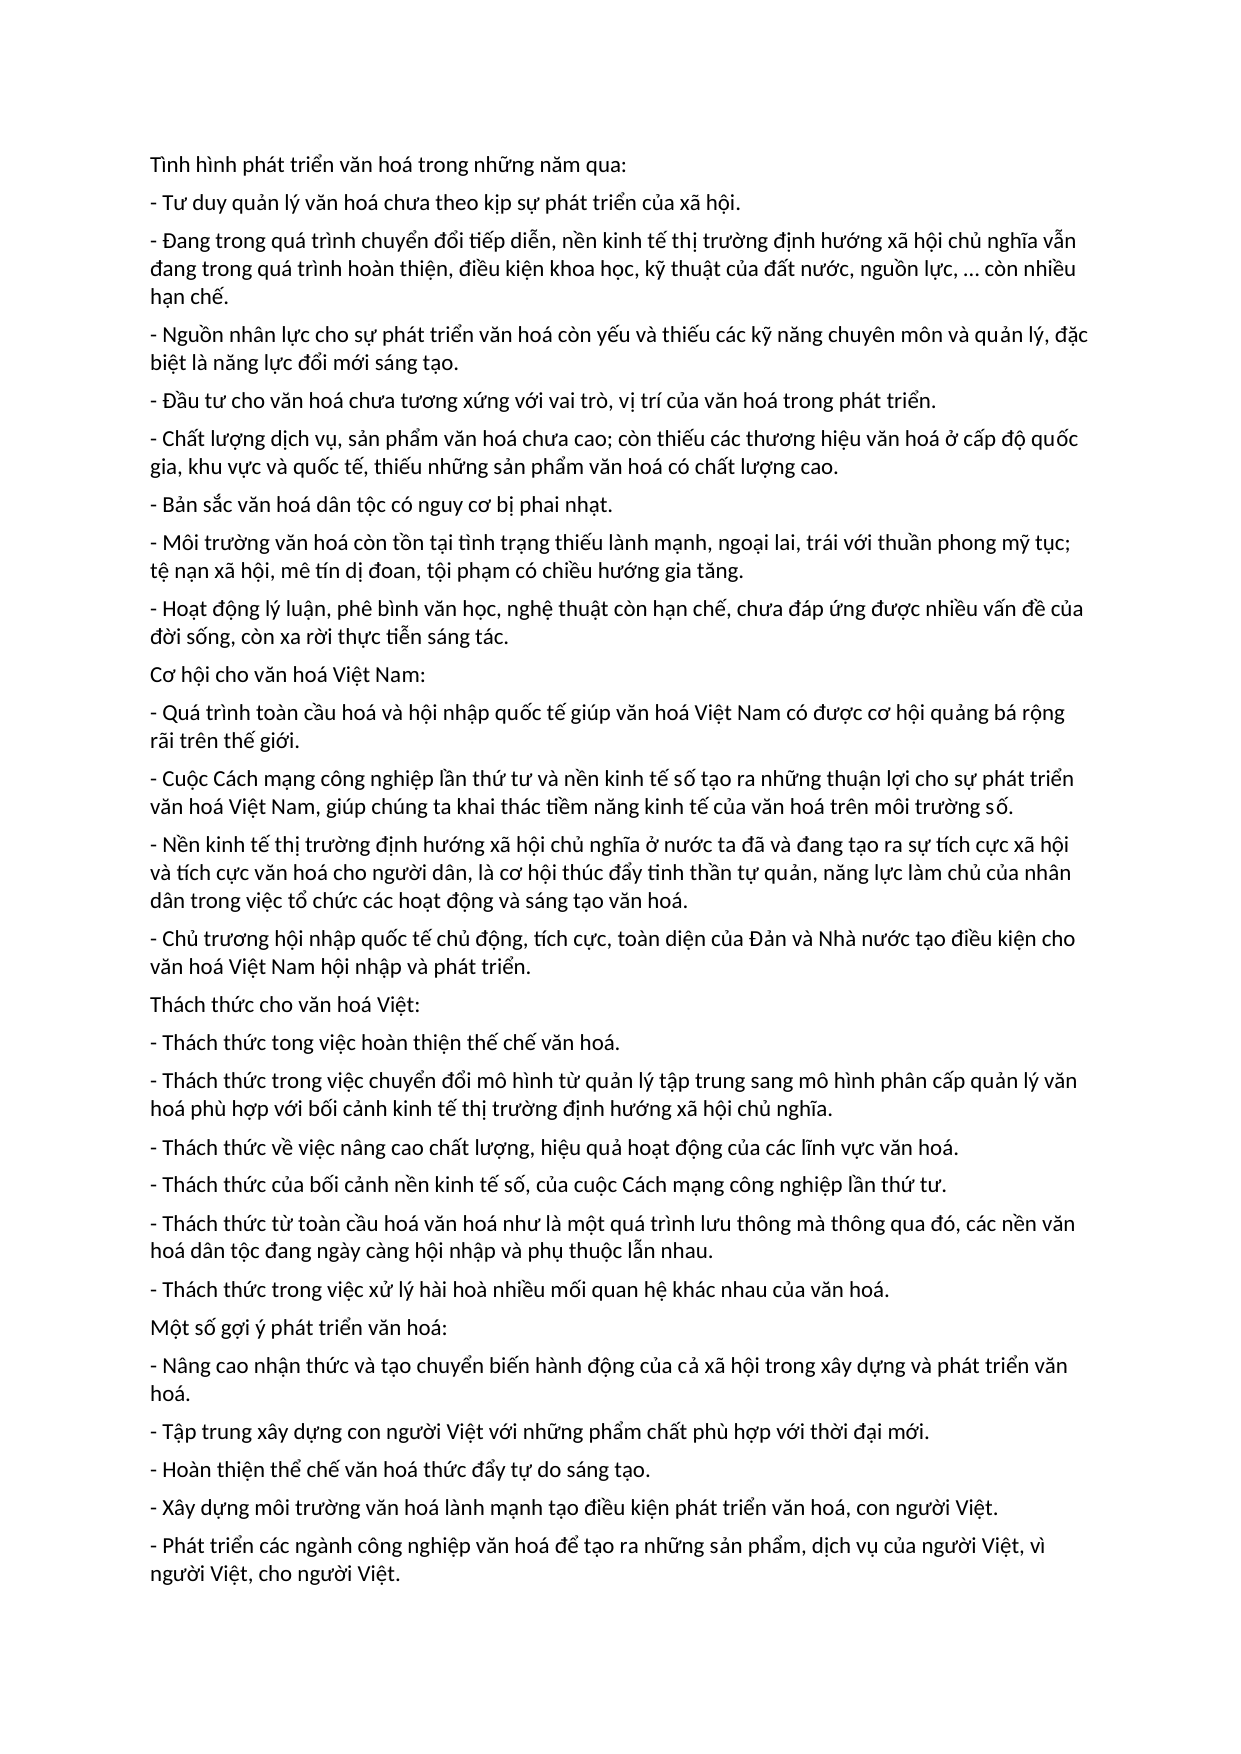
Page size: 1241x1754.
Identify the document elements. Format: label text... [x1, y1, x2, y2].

text - Thách thức về việc nâng cao chất lượng, hiệu quả hoạt động của các lĩnh vực văn hoá. [150, 1133, 1090, 1161]
text - Thách thức trong việc xử lý hài hoà nhiều mối quan hệ khác nhau của văn hoá. [150, 1275, 1090, 1303]
text - Phát triển các ngành công nghiệp văn hoá để tạo ra những sản phẩm, dịch vụ của người Việt, vì người Việt, cho người Việt. [150, 1531, 1090, 1587]
text Cơ hội cho văn hoá Việt Nam: [150, 660, 1090, 688]
text - Bản sắc văn hoá dân tộc có nguy cơ bị phai nhạt. [150, 490, 1090, 518]
text - Thách thức trong việc chuyển đổi mô hình từ quản lý tập trung sang mô hình phân cấp quản lý văn hoá phù hợp với bối cảnh kinh tế thị trường định hướng xã hội chủ nghĩa. [150, 1067, 1090, 1123]
text - Quá trình toàn cầu hoá và hội nhập quốc tế giúp văn hoá Việt Nam có được cơ hội quảng bá rộng rãi trên thế giới. [150, 698, 1090, 754]
text - Đang trong quá trình chuyển đổi tiếp diễn, nền kinh tế thị trường định hướng xã hội chủ nghĩa vẫn đang trong quá trình hoàn thiện, điều kiện khoa học, kỹ thuật của đất nước, nguồn lực, … còn nhiều hạn chế. [150, 226, 1090, 310]
text - Cuộc Cách mạng công nghiệp lần thứ tư và nền kinh tế số tạo ra những thuận lợi cho sự phát triển văn hoá Việt Nam, giúp chúng ta khai thác tiềm năng kinh tế của văn hoá trên môi trường số. [150, 764, 1090, 820]
text - Thách thức của bối cảnh nền kinh tế số, của cuộc Cách mạng công nghiệp lần thứ tư. [150, 1171, 1090, 1199]
text Một số gợi ý phát triển văn hoá: [150, 1313, 1090, 1341]
text - Xây dựng môi trường văn hoá lành mạnh tạo điều kiện phát triển văn hoá, con người Việt. [150, 1493, 1090, 1521]
text - Môi trường văn hoá còn tồn tại tình trạng thiếu lành mạnh, ngoại lai, trái với thuần phong mỹ tục; tệ nạn xã hội, mê tín dị đoan, tội phạm có chiều hướng gia tăng. [150, 528, 1090, 584]
text - Thách thức từ toàn cầu hoá văn hoá như là một quá trình lưu thông mà thông qua đó, các nền văn hoá dân tộc đang ngày càng hội nhập và phụ thuộc lẫn nhau. [150, 1209, 1090, 1265]
text Thách thức cho văn hoá Việt: [150, 991, 1090, 1018]
text - Thách thức tong việc hoàn thiện thế chế văn hoá. [150, 1028, 1090, 1057]
text - Đầu tư cho văn hoá chưa tương xứng với vai trò, vị trí của văn hoá trong phát triển. [150, 386, 1090, 414]
text - Tập trung xây dựng con người Việt với những phẩm chất phù hợp với thời đại mới. [150, 1417, 1090, 1445]
text - Chủ trương hội nhập quốc tế chủ động, tích cực, toàn diện của Đản và Nhà nước tạo điều kiện cho văn hoá Việt Nam hội nhập và phát triển. [150, 924, 1090, 981]
text - Nâng cao nhận thức và tạo chuyển biến hành động của cả xã hội trong xây dựng và phát triển văn hoá. [150, 1351, 1090, 1407]
text - Tư duy quản lý văn hoá chưa theo kịp sự phát triển của xã hội. [150, 188, 1090, 216]
text - Hoạt động lý luận, phê bình văn học, nghệ thuật còn hạn chế, chưa đáp ứng được nhiều vấn đề của đời sống, còn xa rời thực tiễn sáng tác. [150, 594, 1090, 650]
text - Nền kinh tế thị trường định hướng xã hội chủ nghĩa ở nước ta đã và đang tạo ra sự tích cực xã hội và tích cực văn hoá cho người dân, là cơ hội thúc đẩy tinh thần tự quản, năng lực làm chủ của nhân dân trong việc tổ chức các hoạt động và sáng tạo văn hoá. [150, 830, 1090, 914]
text - Nguồn nhân lực cho sự phát triển văn hoá còn yếu và thiếu các kỹ năng chuyên môn và quản lý, đặc biệt là năng lực đổi mới sáng tạo. [150, 320, 1090, 376]
text - Hoàn thiện thể chế văn hoá thức đẩy tự do sáng tạo. [150, 1455, 1090, 1483]
text Tình hình phát triển văn hoá trong những năm qua: [150, 150, 1090, 178]
text - Chất lượng dịch vụ, sản phẩm văn hoá chưa cao; còn thiếu các thương hiệu văn hoá ở cấp độ quốc gia, khu vực và quốc tế, thiếu những sản phẩm văn hoá có chất lượng cao. [150, 424, 1090, 480]
